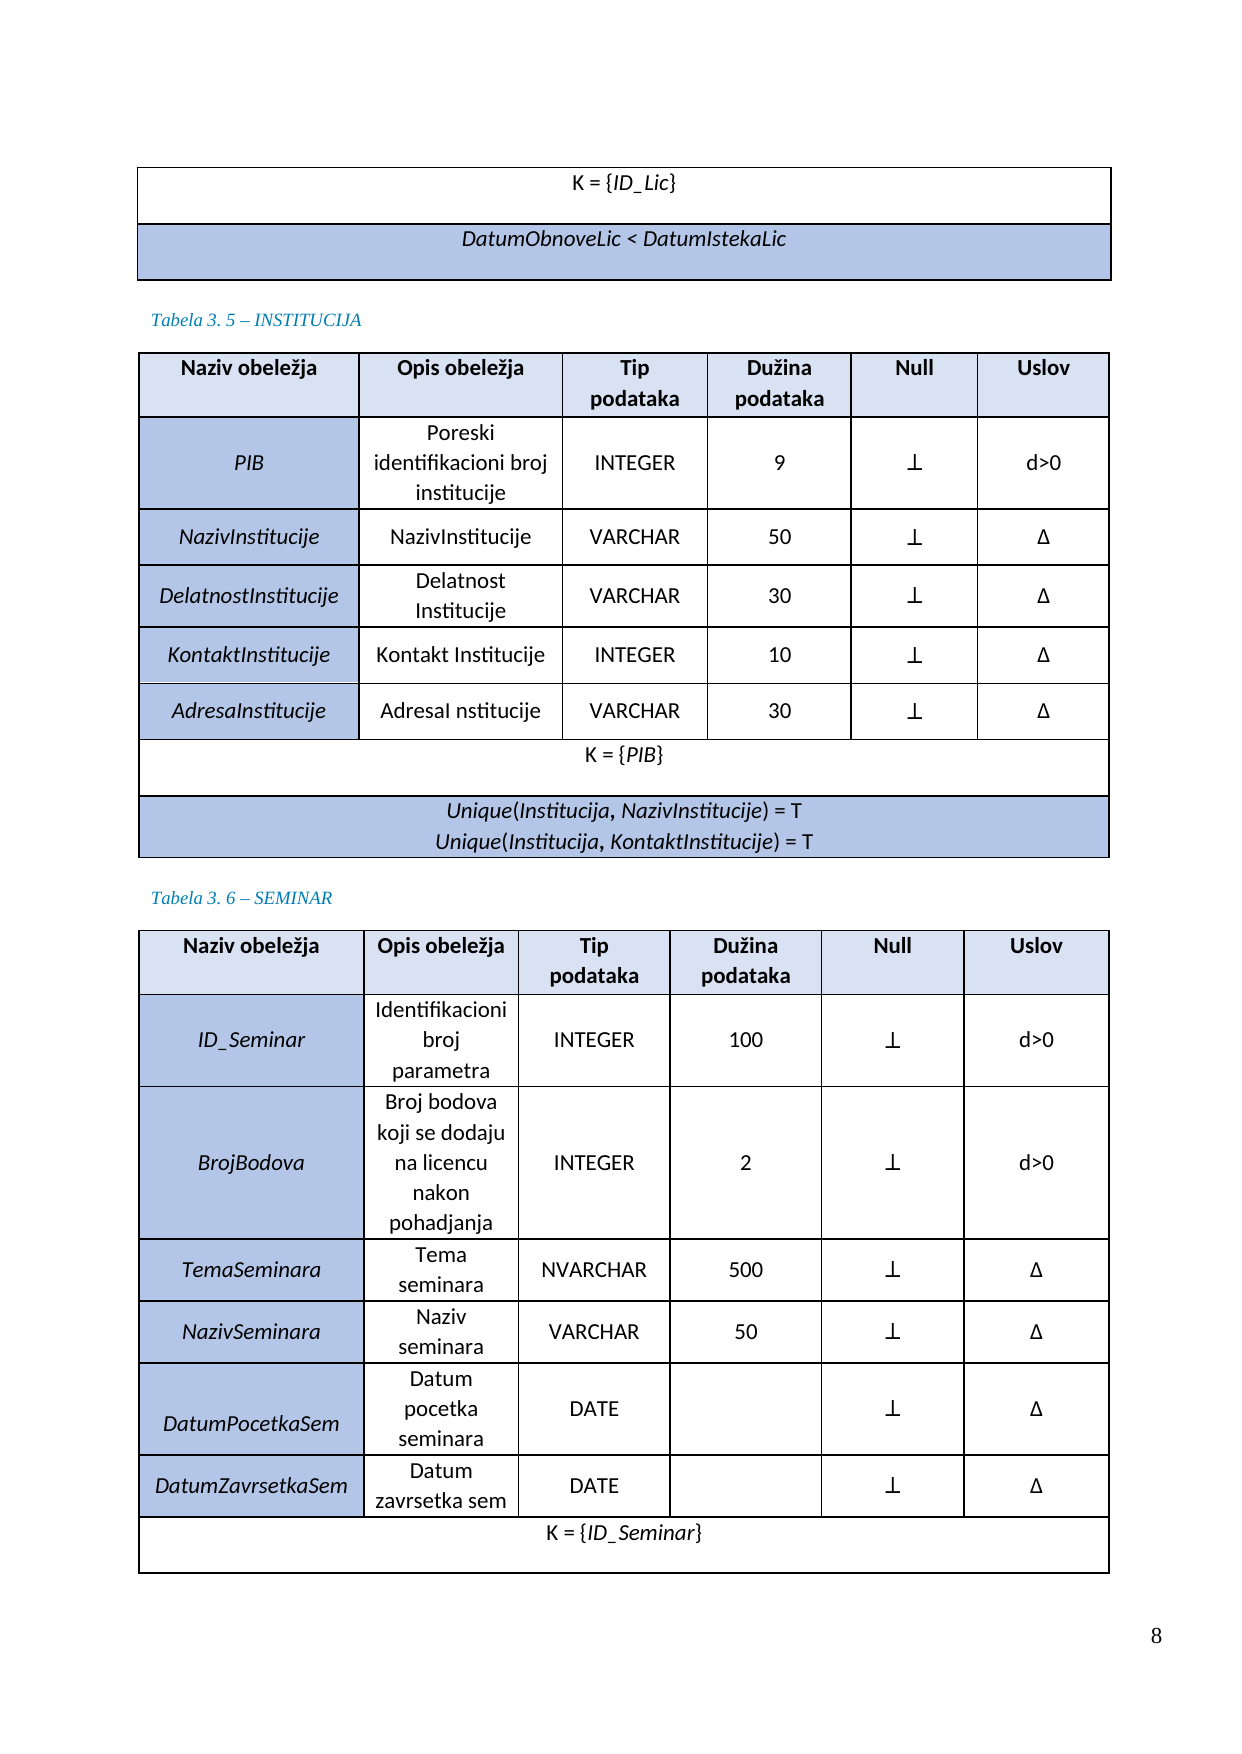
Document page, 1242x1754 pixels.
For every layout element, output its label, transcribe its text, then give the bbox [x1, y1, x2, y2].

table_cell 10 [708, 628, 850, 682]
table_cell DelatnostInstitucije [140, 566, 358, 626]
table_cell DATE [519, 1456, 669, 1516]
table_cell AdresaInstitucije [140, 684, 358, 739]
table_cell VARCHAR [563, 510, 707, 564]
table_cell 9 [708, 418, 850, 508]
table_header Dužina podataka [671, 931, 821, 994]
table_cell d>0 [965, 995, 1108, 1086]
table_cell Δ [978, 566, 1108, 626]
table_cell AdresaI nstitucije [360, 684, 562, 739]
table_cell 50 [671, 1302, 821, 1362]
table_header Null [852, 354, 977, 416]
text Tabela 3. 6 – SEMINAR [151, 887, 1212, 908]
table_cell ⊥ [822, 1456, 963, 1516]
table_cell 50 [708, 510, 850, 564]
table_header Uslov [965, 931, 1108, 994]
table_cell ⊥ [852, 684, 977, 739]
table_cell INTEGER [563, 418, 707, 508]
table_cell NazivSeminara [140, 1302, 363, 1362]
table_cell NVARCHAR [519, 1240, 669, 1300]
table_cell DatumZavrsetkaSem [140, 1456, 363, 1516]
table_cell Datum pocetka seminara [365, 1364, 518, 1454]
table_cell 30 [708, 684, 850, 739]
table_cell K = {PIB} [140, 740, 1108, 795]
table_cell BrojBodova [140, 1087, 363, 1238]
table_cell d>0 [965, 1087, 1108, 1238]
table_cell ⊥ [852, 510, 977, 564]
table_cell Kontakt Institucije [360, 628, 562, 682]
table_header Tip podataka [519, 931, 669, 994]
table_cell Naziv seminara [365, 1302, 518, 1362]
table_cell Unique(Institucija, NazivInstitucije) = T Unique(Institucija, KontaktInstitucije) = T [140, 797, 1108, 857]
table_cell ⊥ [852, 418, 977, 508]
table_cell K = {ID_Seminar} [140, 1518, 1108, 1572]
table_cell VARCHAR [519, 1302, 669, 1362]
table_cell 500 [671, 1240, 821, 1300]
table_header Null [822, 931, 963, 994]
table_cell ⊥ [822, 1364, 963, 1454]
table_cell Tema seminara [365, 1240, 518, 1300]
table_cell [671, 1456, 821, 1516]
table_cell NazivInstitucije [140, 510, 358, 564]
table_cell ID_Seminar [140, 995, 363, 1086]
table_header Tip podataka [563, 354, 707, 416]
table_cell Δ [965, 1456, 1108, 1516]
table_cell Poreski identifikacioni broj institucije [360, 418, 562, 508]
table_cell TemaSeminara [140, 1240, 363, 1300]
picture [296, 892, 300, 904]
table_cell Delatnost Institucije [360, 566, 562, 626]
table_cell ⊥ [822, 1087, 963, 1238]
table_cell [671, 1364, 821, 1454]
table_cell DATE [519, 1364, 669, 1454]
text Tabela 3. 5 – INSTITUCIJA [151, 309, 1212, 330]
table_cell INTEGER [519, 995, 669, 1086]
table_cell PIB [140, 418, 358, 508]
table_cell 30 [708, 566, 850, 626]
table_cell ⊥ [822, 1240, 963, 1300]
table_cell 100 [671, 995, 821, 1086]
table_header Dužina podataka [708, 354, 850, 416]
table_cell d>0 [978, 418, 1108, 508]
table_cell DatumObnoveLic < DatumIstekaLic [138, 225, 1110, 279]
table_cell ⊥ [852, 566, 977, 626]
table_cell Δ [965, 1302, 1108, 1362]
table_cell ⊥ [822, 1302, 963, 1362]
table_cell Δ [965, 1364, 1108, 1454]
table_cell Identifikacioni broj parametra [365, 995, 518, 1086]
table_cell KontaktInstitucije [140, 628, 358, 682]
table_header Uslov [978, 354, 1108, 416]
picture [351, 316, 357, 324]
table_header Naziv obeležja [140, 931, 363, 994]
table_cell Δ [965, 1240, 1108, 1300]
table_cell INTEGER [519, 1087, 669, 1238]
table_cell Datum zavrsetka sem [365, 1456, 518, 1516]
table_header Naziv obeležja [140, 354, 358, 416]
table_cell Δ [978, 510, 1108, 564]
table_cell INTEGER [563, 628, 707, 682]
table_cell Δ [978, 684, 1108, 739]
table_header Opis obeležja [365, 931, 518, 994]
table_cell ⊥ [822, 995, 963, 1086]
table_cell VARCHAR [563, 684, 707, 739]
picture [275, 894, 279, 904]
table_cell ⊥ [852, 628, 977, 682]
table_cell K = {ID_Lic} [138, 168, 1110, 223]
table_cell Δ [978, 628, 1108, 682]
table_cell VARCHAR [563, 566, 707, 626]
table_cell 2 [671, 1087, 821, 1238]
table_cell Broj bodova koji se dodaju na licencu nakon pohadjanja [365, 1087, 518, 1238]
table_cell DatumPocetkaSem [140, 1364, 363, 1454]
picture [308, 893, 316, 904]
table_header Opis obeležja [360, 354, 562, 416]
table_cell NazivInstitucije [360, 510, 562, 564]
